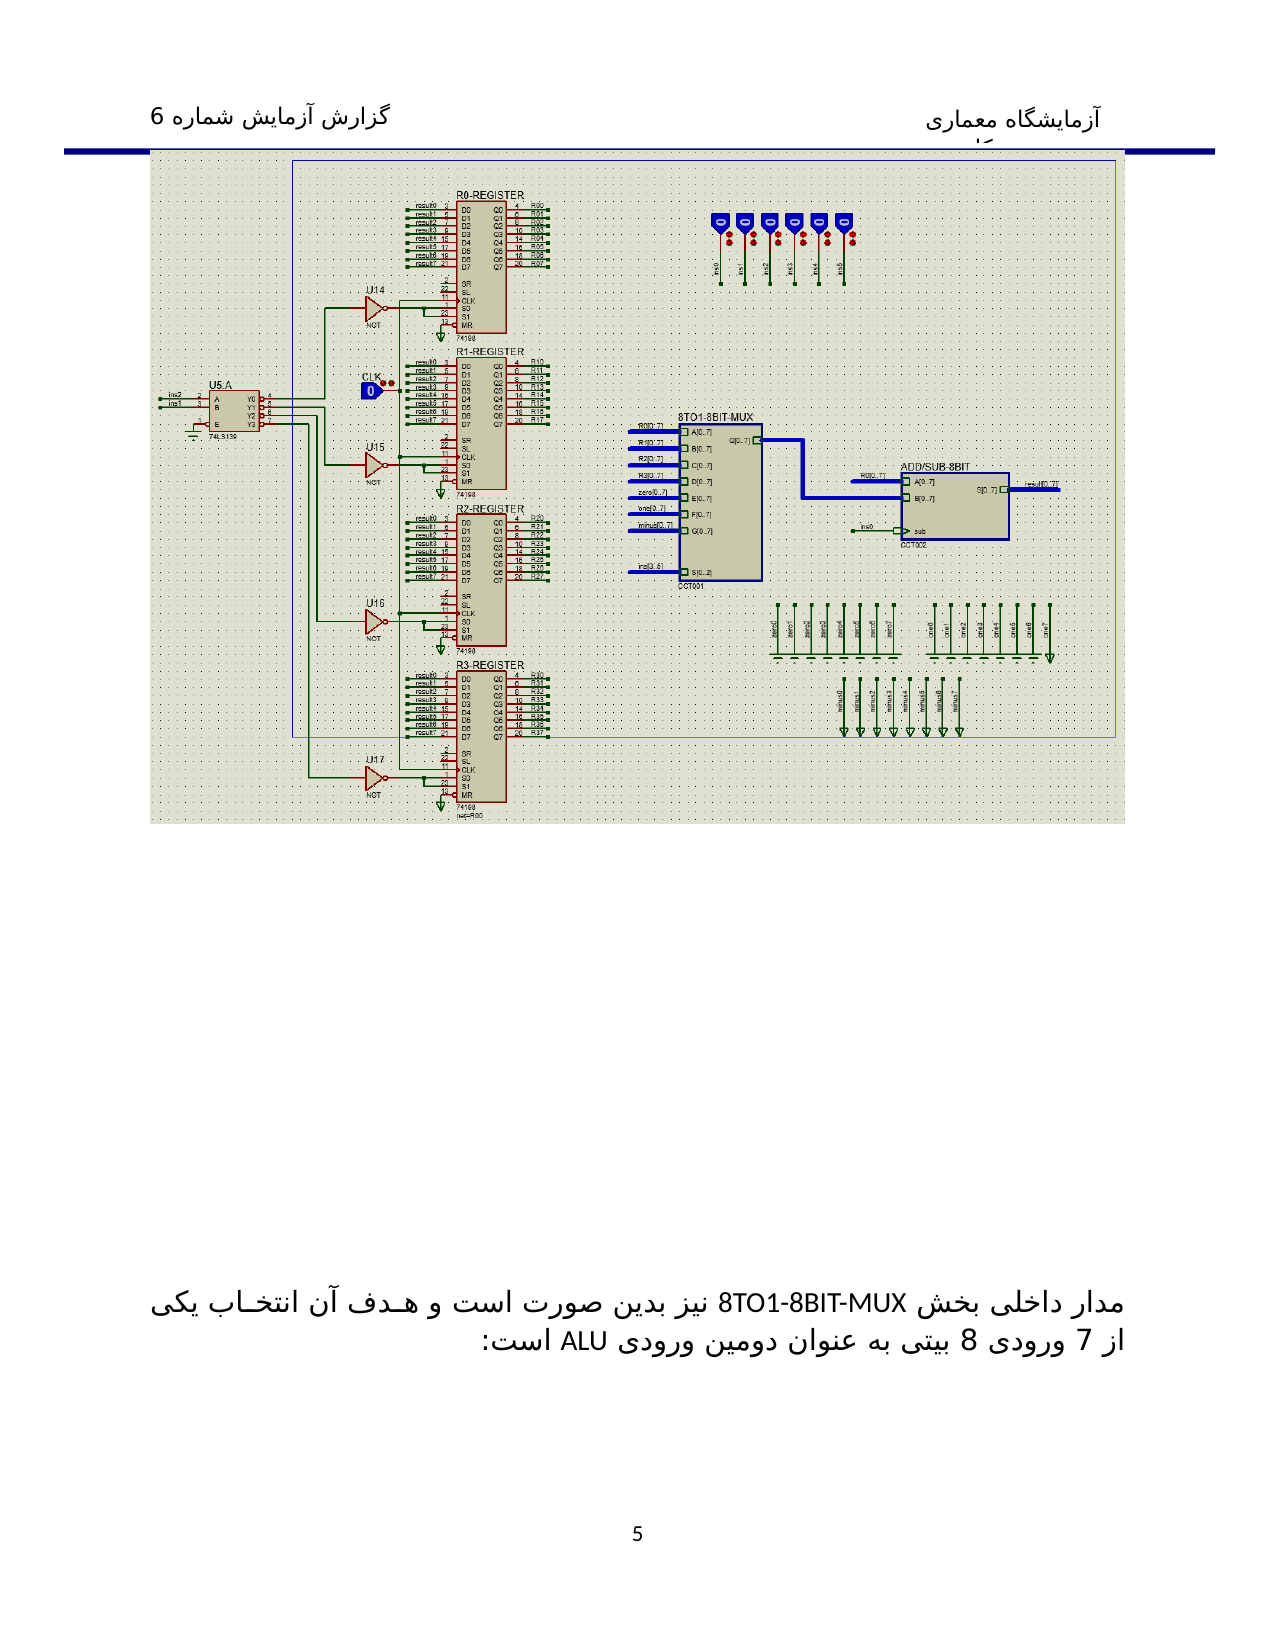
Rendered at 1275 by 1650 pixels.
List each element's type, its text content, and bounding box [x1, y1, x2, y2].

picture [150, 150, 1125, 824]
text مدار داخلی بخش 8TO1-8BIT-MUX نیز بدین صورت است و هدف آن انتخاب یکی از 7 ورودی 8 بیتی به عنوان دومین ورودی ALU است: [150, 1284, 1125, 1358]
